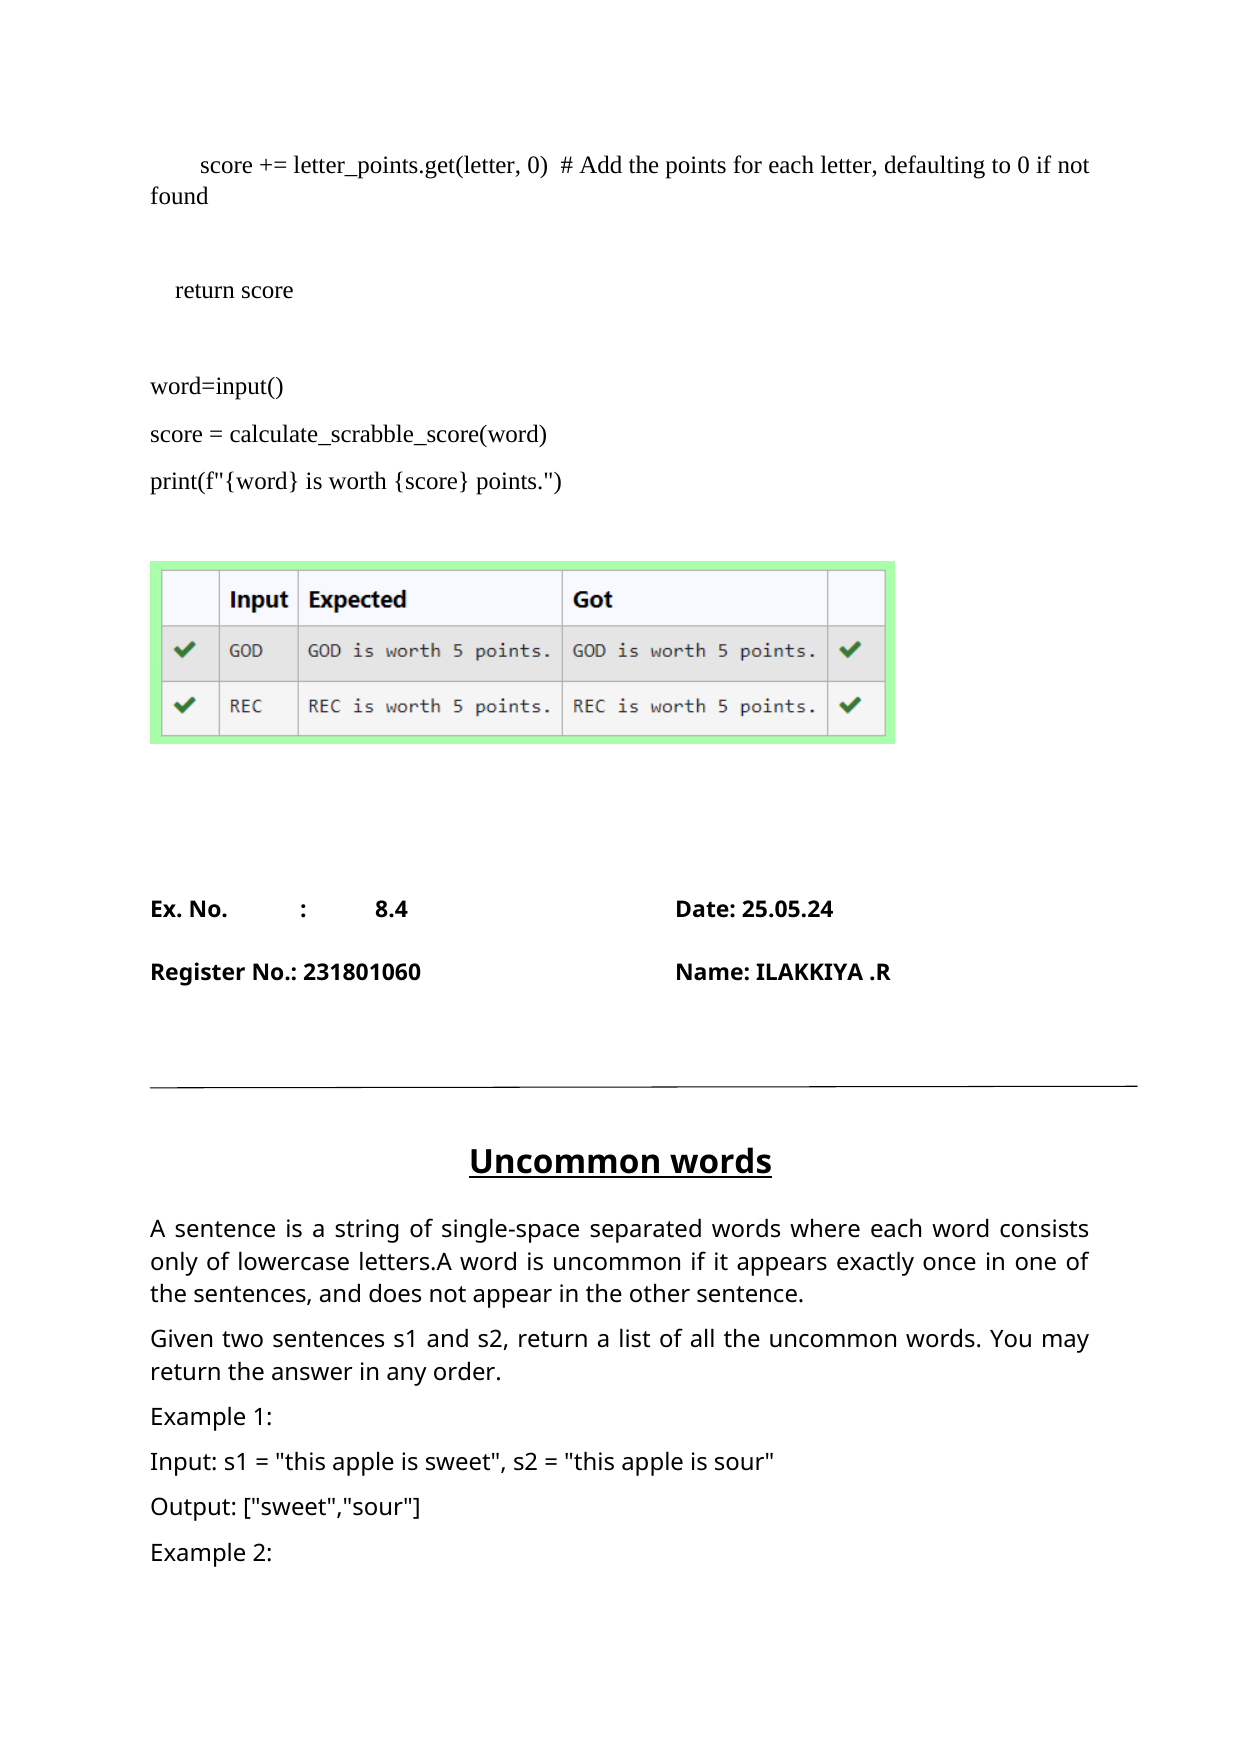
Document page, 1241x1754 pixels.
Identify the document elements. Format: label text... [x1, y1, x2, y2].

text Example 1: [150, 1400, 1090, 1433]
text return score [150, 276, 1090, 304]
text Input: s1 = "this apple is sweet", s2 = "this apple is sour" [150, 1445, 1090, 1478]
text Uncommon words [150, 1137, 1090, 1183]
text Register No.: 231801060 Name: ILAKKIYA .R [150, 956, 1090, 987]
text Example 2: [150, 1535, 1090, 1568]
text score = calculate_scrabble_score(word) [150, 419, 1090, 447]
text score += letter_points.get(letter, 0) # Add the points for each letter, defaulting to 0 if not found [150, 150, 1090, 210]
text A sentence is a string of single-space separated words where each word consists only of lowercase letters.A word is uncommon if it appears exactly once in one of the sentences, and does not appear in the other sentence. [150, 1212, 1090, 1310]
text print(f"{word} is worth {score} points.") [150, 466, 1090, 495]
text Given two sentences s1 and s2, return a list of all the uncommon words. You may return the answer in any order. [150, 1322, 1090, 1387]
text Output: ["sweet","sour"] [150, 1490, 1090, 1523]
picture [150, 561, 896, 744]
text Ex. No. : 8.4 Date: 25.05.24 [150, 893, 1090, 924]
text word=input() [150, 371, 1090, 400]
